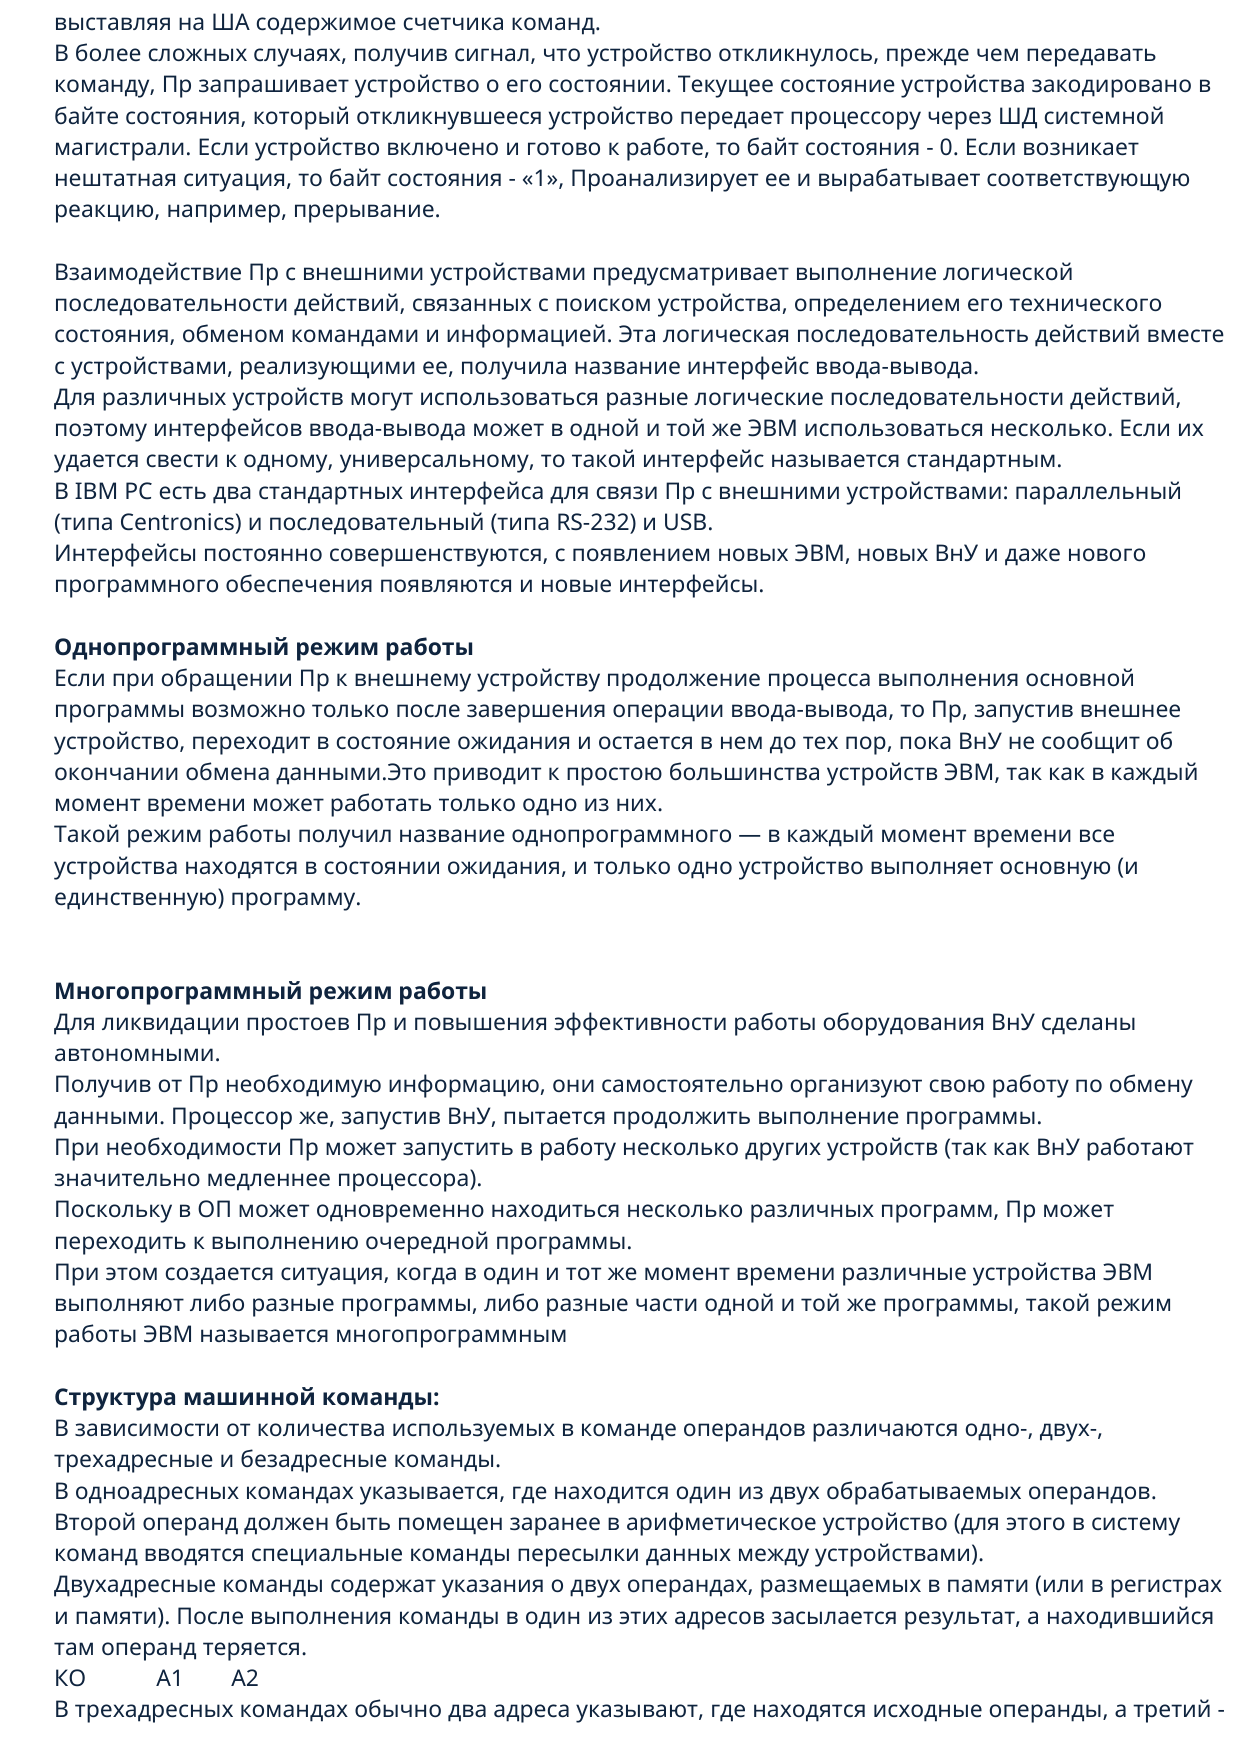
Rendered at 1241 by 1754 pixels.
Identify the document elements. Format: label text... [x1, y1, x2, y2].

text Однопрограммный режим работы [54, 631, 1234, 662]
text Взаимодействие Пр с внешними устройствами предусматривает выполнение логической последовательности действий, связанных с поиском устройства, определением его технического состояния, обменом командами и информацией. Эта логическая последовательность действий вместе с устройствами, реализующими ее, получила название интерфейс ввода-вывода. [54, 256, 1234, 381]
text Для различных устройств могут использоваться разные логические последовательности действий, поэтому интерфейсов ввода-вывода может в одной и той же ЭВМ использоваться несколько. Если их удается свести к одному, универсальному, то такой интерфейс называется стандартным. [54, 381, 1234, 475]
text КО А1 А2 [54, 1662, 1234, 1693]
text Такой режим работы получил название однопрограммного — в каждый момент времени все устройства находятся в состоянии ожидания, и только одно устройство выполняет основную (и единственную) программу. [54, 818, 1234, 912]
text Многопрограммный режим работы [54, 975, 1234, 1006]
text Поскольку в ОП может одновременно находиться несколько различных программ, Пр может переходить к выполнению очередной программы. [54, 1193, 1234, 1256]
text Для ликвидации простоев Пр и повышения эффективности работы оборудования ВнУ сделаны автономными. [54, 1006, 1234, 1068]
text При этом создается ситуация, когда в один и тот же момент времени различные устройства ЭВМ выполняют либо разные программы, либо разные части одной и той же программы, такой режим работы ЭВМ называется многопрограммным [54, 1256, 1234, 1350]
text В более сложных случаях, получив сигнал, что устройство откликнулось, прежде чем передавать команду, Пр запрашивает устройство о его состоянии. Текущее состояние устройства закодировано в байте состояния, который откликнувшееся устройство передает процессору через ШД системной магистрали. Если устройство включено и готово к работе, то байт состояния - 0. Если возникает нештатная ситуация, то байт состояния - «1», Проанализирует ее и вырабатывает соответствующую реакцию, например, прерывание. [54, 37, 1234, 225]
text момент времени может работать только одно из них. [54, 787, 1234, 818]
text Получив от Пр необходимую информацию, они самостоятельно организуют свою работу по обмену данными. Процессор же, запустив ВнУ, пытается продолжить выполнение программы. [54, 1068, 1234, 1131]
text Интерфейсы постоянно совершенствуются, с появлением новых ЭВМ, новых ВнУ и даже нового программного обеспечения появляются и новые интерфейсы. [54, 537, 1234, 600]
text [54, 1693, 1234, 1724]
text Структура машинной команды: [54, 1381, 1234, 1412]
text При необходимости Пр может запустить в работу несколько других устройств (так как ВнУ работают значительно медленнее процессора). [54, 1131, 1234, 1193]
text В зависимости от количества используемых в команде операндов различаются одно-, двух-, трехадресные и безадресные команды. [54, 1412, 1234, 1474]
text В IBM PC есть два стандартных интерфейса для связи Пр с внешними устройствами: параллельный (типа Centronics) и последовательный (типа RS-232) и USB. [54, 475, 1234, 537]
text Двухадресные команды содержат указания о двух операндах, размещаемых в памяти (или в регистрах и памяти). После выполнения команды в один из этих адресов засылается результат, а находившийся там операнд теряется. [54, 1568, 1234, 1662]
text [54, 6, 1234, 37]
text Если при обращении Пр к внешнему устройству продолжение процесса выполнения основной программы возможно только после завершения операции ввода-вывода, то Пр, запустив внешнее устройство, переходит в состояние ожидания и остается в нем до тех пор, пока ВнУ не сообщит об окончании обмена данными.Это приводит к простою большинства устройств ЭВМ, так как в каждый [54, 662, 1234, 787]
text В одноадресных командах указывается, где находится один из двух обрабатываемых операндов. Второй операнд должен быть помещен заранее в арифметическое устройство (для этого в систему команд вводятся специальные команды пересылки данных между устройствами). [54, 1474, 1234, 1568]
